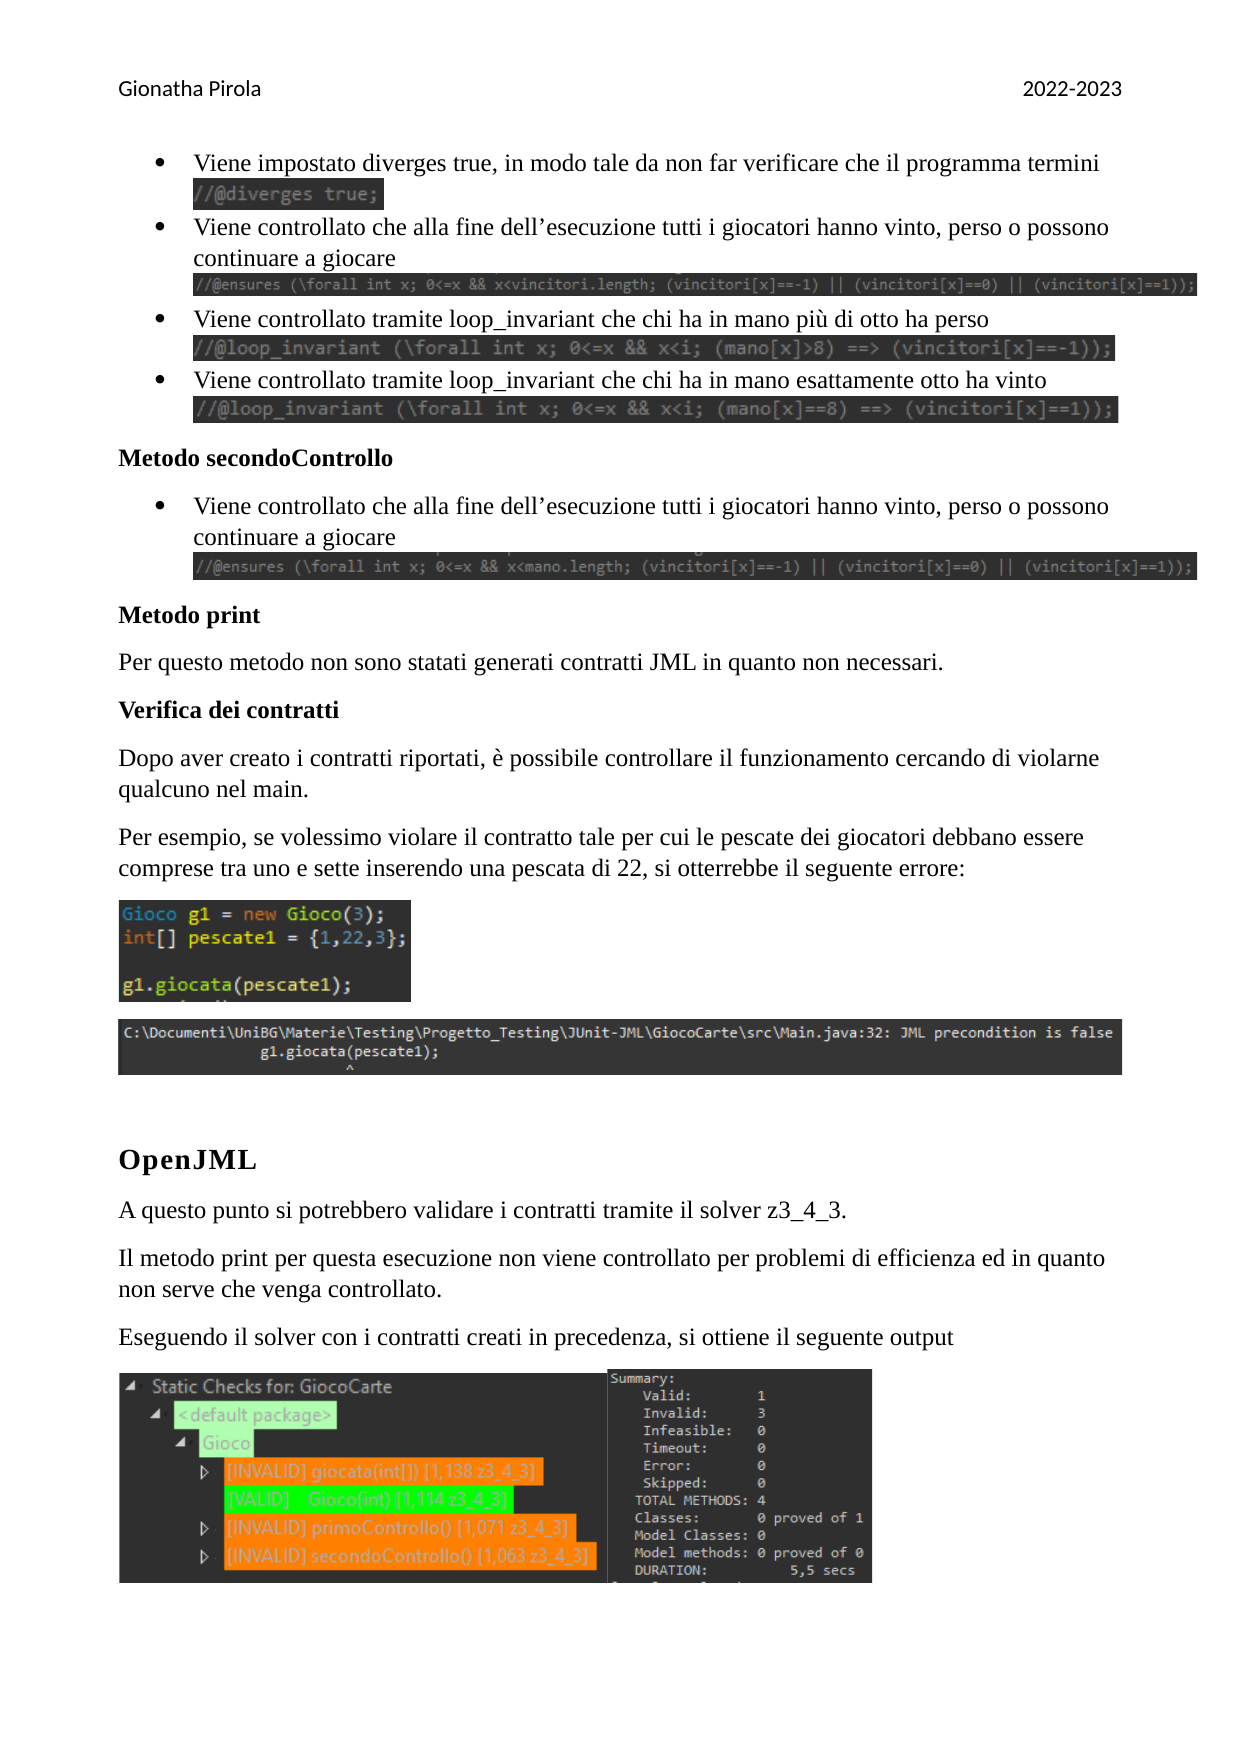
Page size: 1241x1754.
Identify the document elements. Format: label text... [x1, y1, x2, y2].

picture [118, 900, 411, 1002]
picture [193, 178, 384, 210]
text Metodo print [118, 600, 1122, 628]
list Viene impostato diverges true, in modo tale da non far verificare che il programma termini [156, 148, 1122, 210]
text OpenJML [118, 1142, 1122, 1176]
text Per esempio, se volessimo violare il contratto tale per cui le pescate dei giocatori debbano essere comprese tra uno e sette inserendo una pescata di 22, si otterrebbe il seguente errore: [118, 822, 1122, 881]
list Viene controllato che alla fine dell’esecuzione tutti i giocatori hanno vinto, perso o possono continuare a giocare [156, 212, 1122, 302]
picture [193, 396, 1119, 423]
text Il metodo print per questa esecuzione non viene controllato per problemi di efficienza ed in quanto non serve che venga controllato. [118, 1243, 1122, 1303]
picture [118, 1019, 1123, 1075]
picture [118, 1369, 873, 1583]
text A questo punto si potrebbero validare i contratti tramite il solver z3_4_3. [118, 1195, 1122, 1224]
text Metodo secondoControllo [118, 443, 1122, 472]
text Eseguendo il solver con i contratti creati in precedenza, si ottiene il seguente output [118, 1322, 1122, 1350]
picture [193, 335, 1116, 361]
text Dopo aver creato i contratti riportati, è possibile controllare il funzionamento cercando di violarne qualcuno nel main. [118, 743, 1122, 803]
text Verifica dei contratti [118, 695, 1122, 724]
text Per questo metodo non sono statati generati contratti JML in quanto non necessari. [118, 647, 1122, 676]
picture [193, 273, 1198, 296]
picture [193, 552, 1198, 580]
